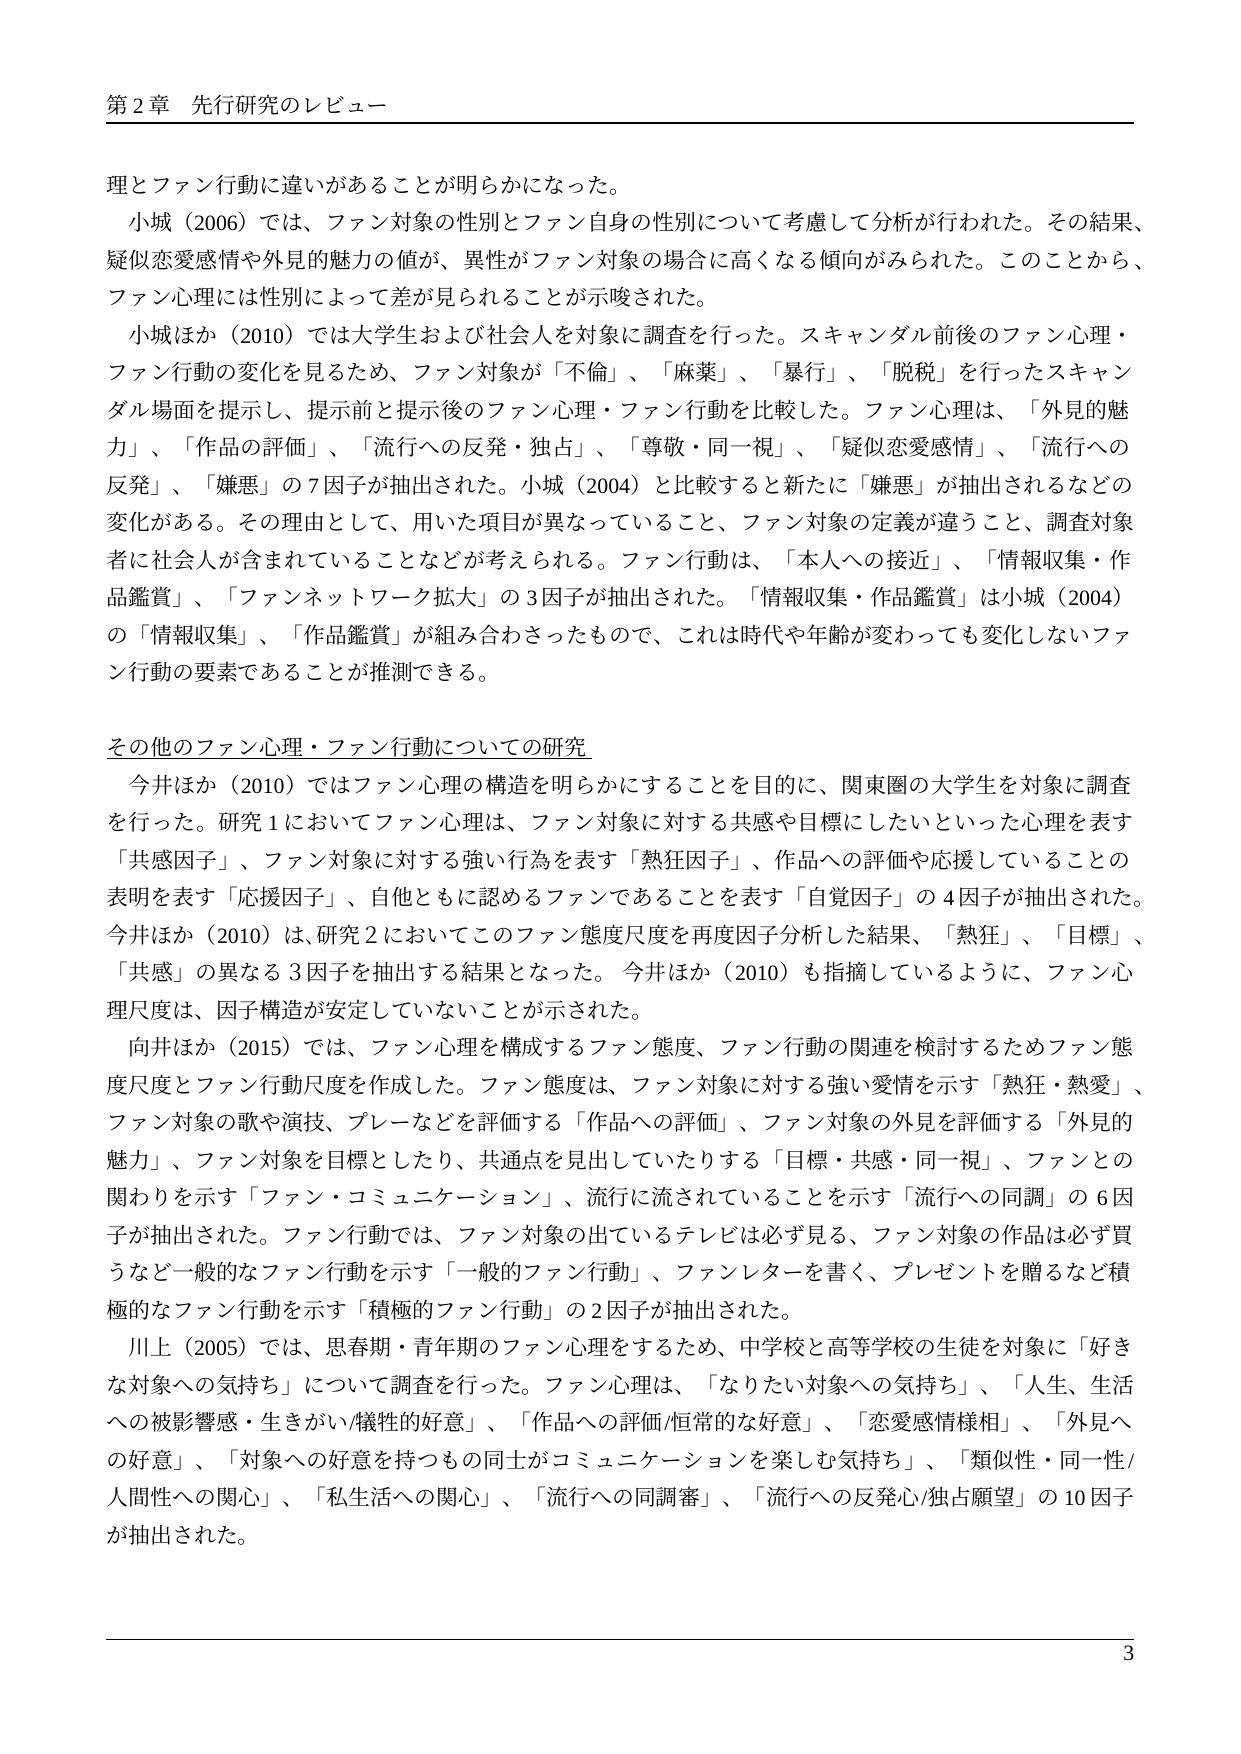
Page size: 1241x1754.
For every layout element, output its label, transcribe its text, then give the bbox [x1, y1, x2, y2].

text 今井ほか（2010）ではファン心理の構造を明らかにすることを目的に、関東圏の大学生を対象に調査を行った。研究1においてファン心理は、ファン対象に対する共感や目標にしたいといった心理を表す「共感因子」、ファン対象に対する強い行為を表す「熱狂因子」、作品への評価や応援していることの表明を表す「応援因子」、自他ともに認めるファンであることを表す「自覚因子」の4因子が抽出された。今井ほか（2010）は､研究２においてこのファン態度尺度を再度因子分析した結果、「熱狂」、「目標」、「共感」の異なる３因子を抽出する結果となった。 今井ほか（2010）も指摘しているように、ファン心理尺度は、因子構造が安定していないことが示された。 [106, 765, 1134, 1028]
text その他のファン心理・ファン行動についての研究 [106, 728, 1134, 765]
text 小城（2005）では、ファン対象の職業を考慮した分析が行われ、ファン対象の職業によってファン心理とファン行動に違いがあることが明らかになった。 [106, 165, 1134, 203]
text 小城ほか（2010）では大学生および社会人を対象に調査を行った。スキャンダル前後のファン心理・ファン行動の変化を見るため、ファン対象が「不倫」、「麻薬」、「暴行」、「脱税」を行ったスキャンダル場面を提示し、提示前と提示後のファン心理・ファン行動を比較した。ファン心理は、「外見的魅力」、「作品の評価」、「流行への反発・独占」、「尊敬・同一視」、「疑似恋愛感情」、「流行への反発」、「嫌悪」の7因子が抽出された。小城（2004）と比較すると新たに「嫌悪」が抽出されるなどの変化がある。その理由として、用いた項目が異なっていること、ファン対象の定義が違うこと、調査対象者に社会人が含まれていることなどが考えられる。ファン行動は、「本人への接近」、「情報収集・作品鑑賞」、「ファンネットワーク拡大」の3因子が抽出された。「情報収集・作品鑑賞」は小城（2004）の「情報収集」、「作品鑑賞」が組み合わさったもので、これは時代や年齢が変わっても変化しないファン行動の要素であることが推測できる。 [106, 315, 1134, 690]
text 向井ほか（2015）では、ファン心理を構成するファン態度、ファン行動の関連を検討するためファン態度尺度とファン行動尺度を作成した。ファン態度は、ファン対象に対する強い愛情を示す「熱狂・熱愛」、ファン対象の歌や演技、プレーなどを評価する「作品への評価」、ファン対象の外見を評価する「外見的魅力」、ファン対象を目標としたり、共通点を見出していたりする「目標・共感・同一視」、ファンとの関わりを示す「ファン・コミュニケーション」、流行に流されていることを示す「流行への同調」の6因子が抽出された。ファン行動では、ファン対象の出ているテレビは必ず見る、ファン対象の作品は必ず買うなど一般的なファン行動を示す「一般的ファン行動」、ファンレターを書く、プレゼントを贈るなど積極的なファン行動を示す「積極的ファン行動」の2因子が抽出された。 [106, 1028, 1134, 1328]
text 川上（2005）では、思春期・青年期のファン心理をするため、中学校と高等学校の生徒を対象に「好きな対象への気持ち」について調査を行った。ファン心理は、「なりたい対象への気持ち」、「人生、生活への被影響感・生きがい/犠牲的好意」、「作品への評価/恒常的な好意」、「恋愛感情様相」、「外見への好意」、「対象への好意を持つもの同士がコミュニケーションを楽しむ気持ち」、「類似性・同一性/人間性への関心」、「私生活への関心」、「流行への同調審」、「流行への反発心/独占願望」の10因子が抽出された。 [106, 1328, 1134, 1553]
text 小城（2006）では、ファン対象の性別とファン自身の性別について考慮して分析が行われた。その結果、疑似恋愛感情や外見的魅力の値が、異性がファン対象の場合に高くなる傾向がみられた。このことから、ファン心理には性別によって差が見られることが示唆された。 [106, 203, 1134, 315]
